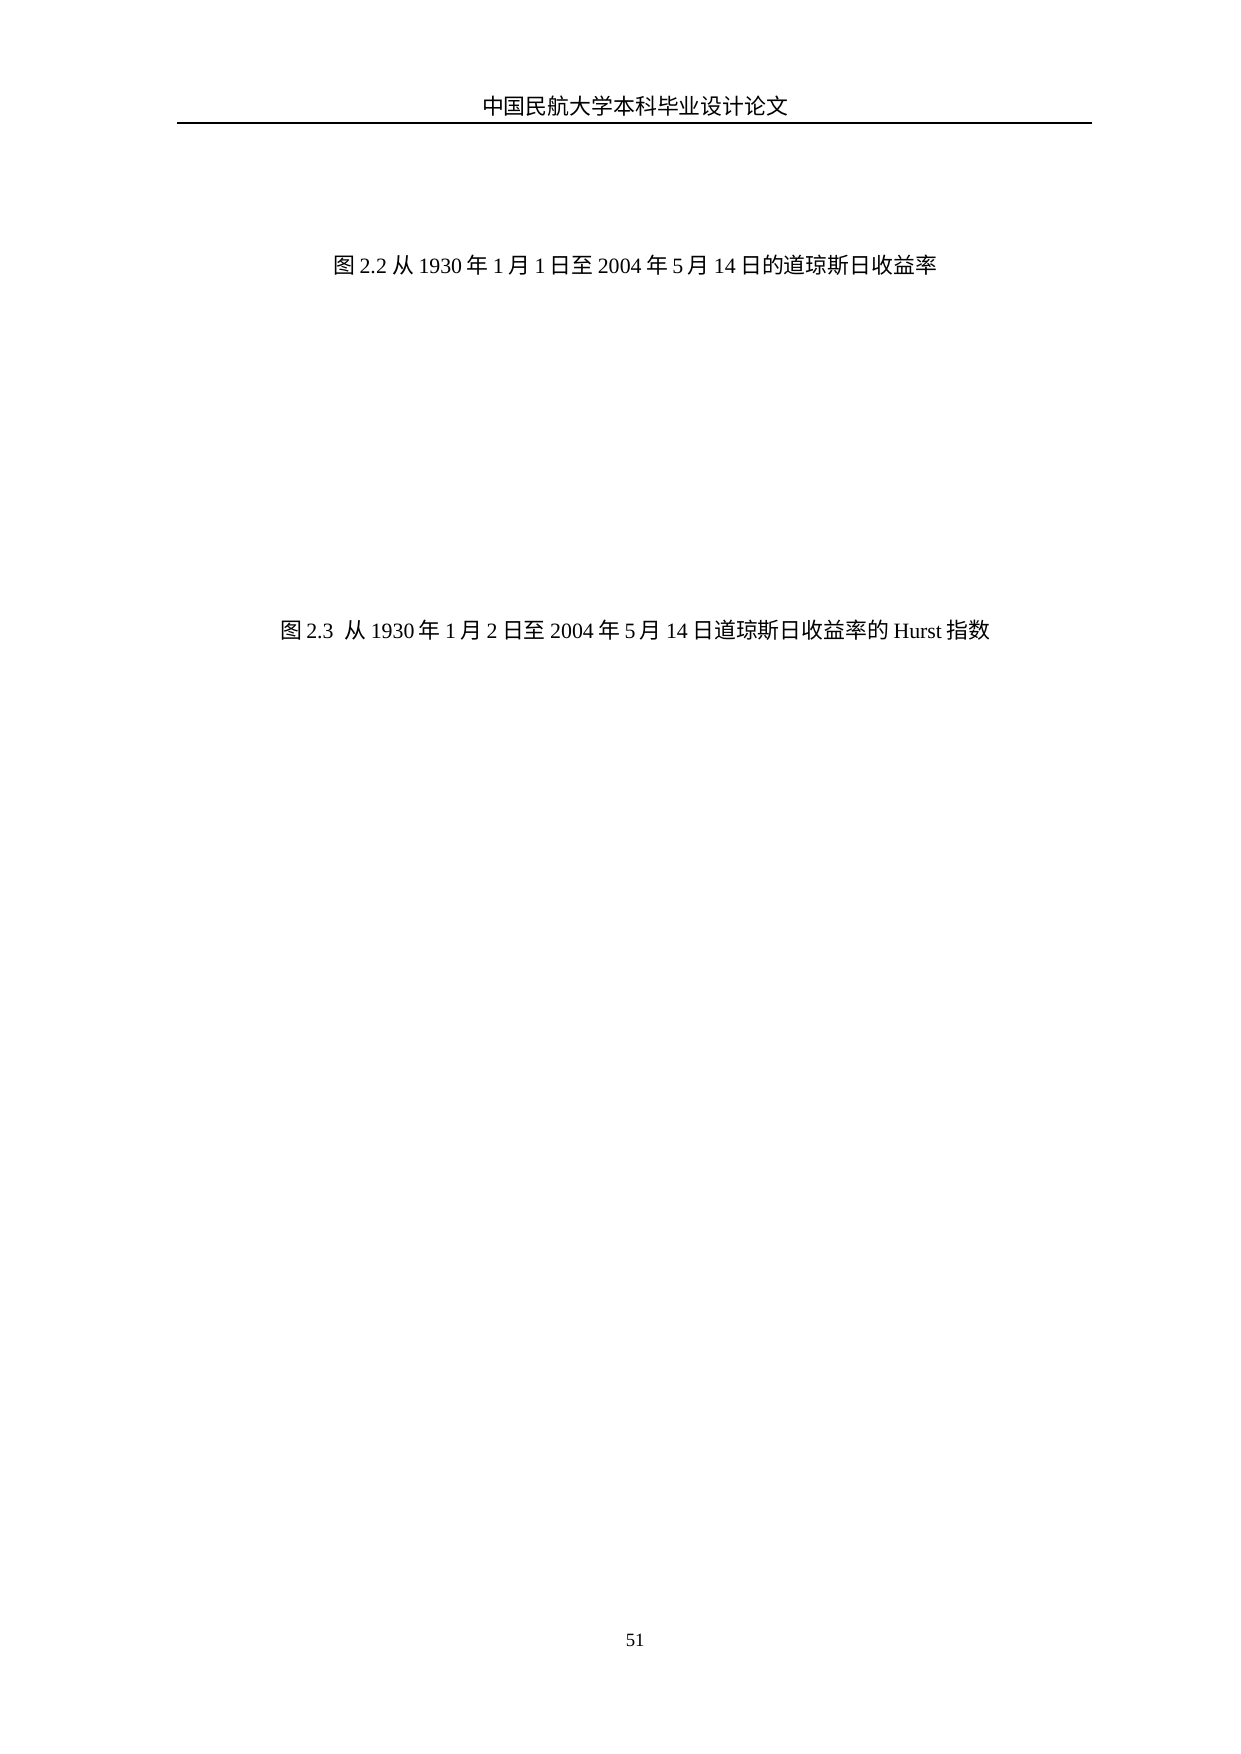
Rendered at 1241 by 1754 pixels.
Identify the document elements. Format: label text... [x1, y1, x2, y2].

text 图2.3 从1930年1月2日至2004年5月14日道琼斯日收益率的Hurst指数 [177, 612, 1092, 645]
text 图2.2 从1930年1月1日至2004年5月14日的道琼斯日收益率 [177, 248, 1092, 281]
